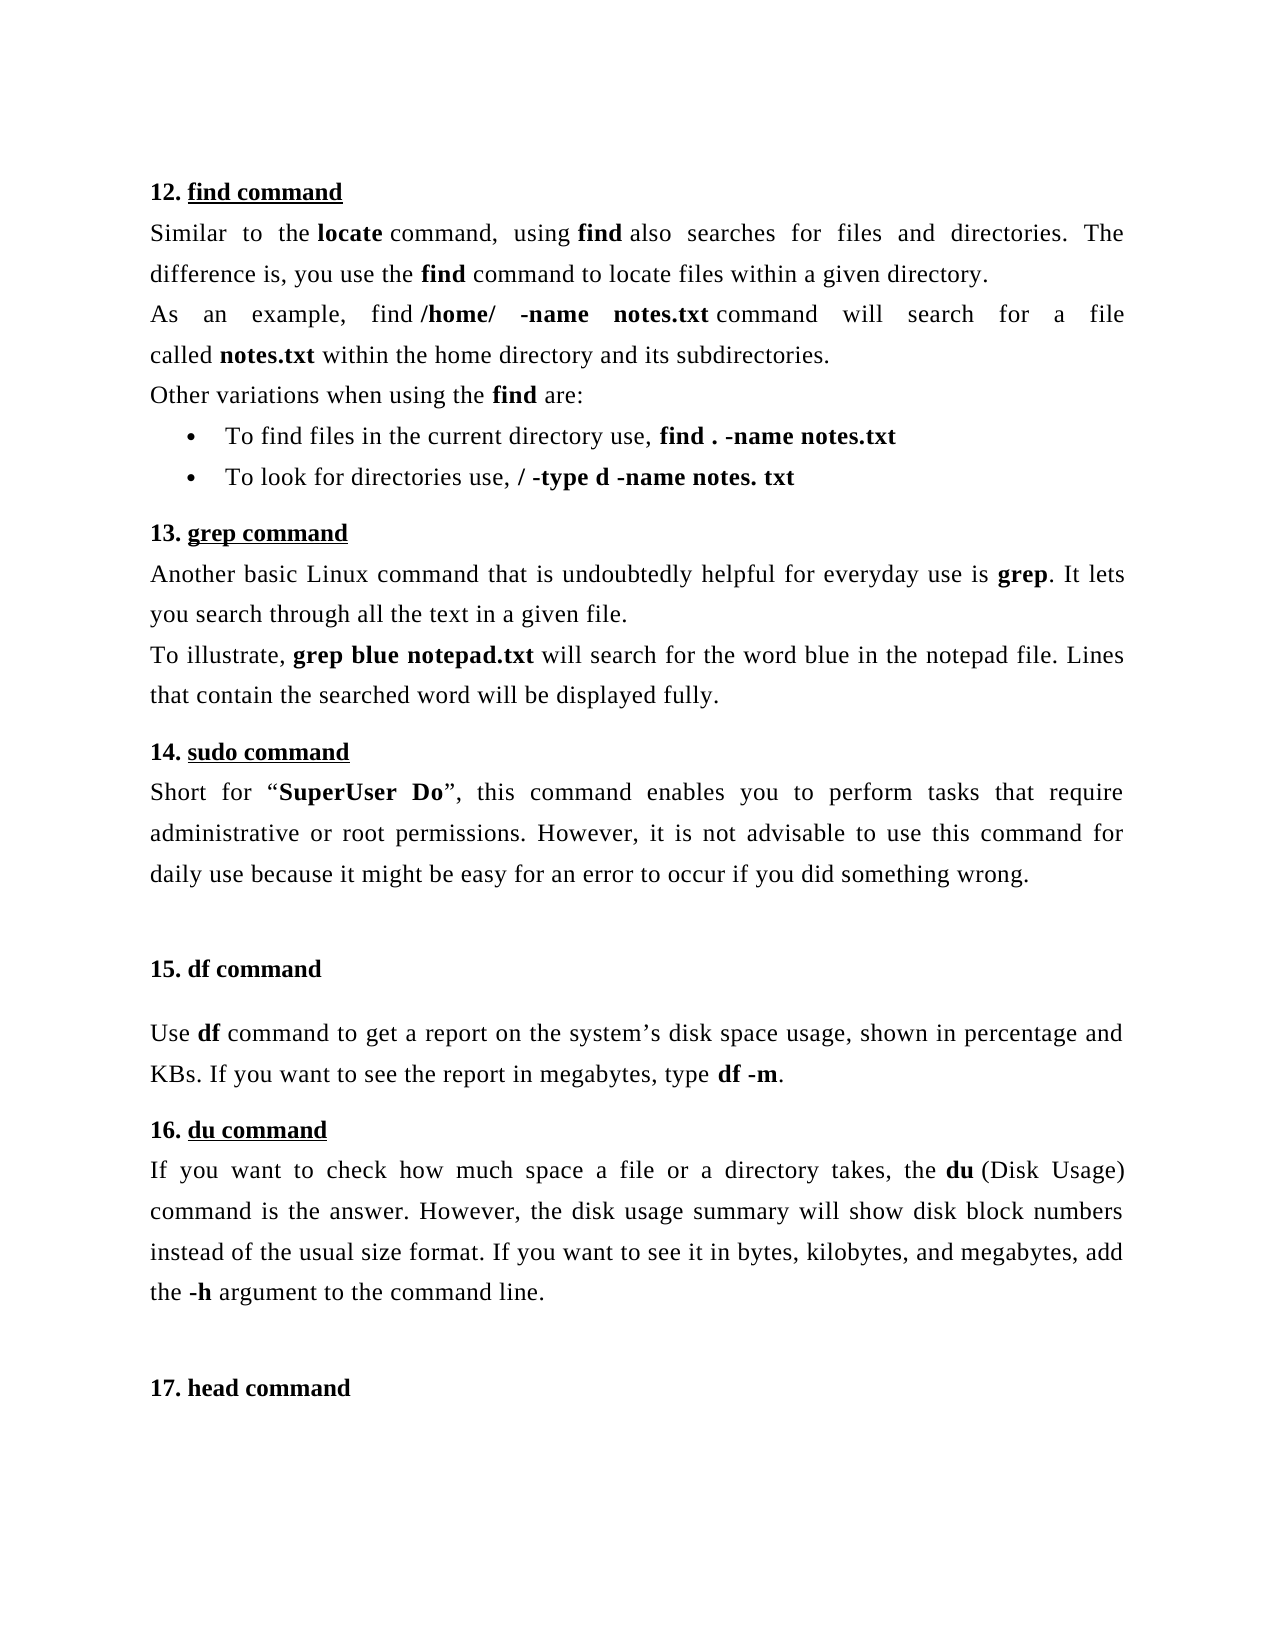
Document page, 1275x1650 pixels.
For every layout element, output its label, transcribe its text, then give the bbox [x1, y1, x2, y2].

text As an example, find /home/ -name notes.txt command will search for a file called notes.txt within the home directory and its subdirectories. [150, 287, 1125, 369]
text 14. sudo command [150, 709, 1125, 766]
text Use df command to get a report on the system’s disk space usage, shown in percentage and KBs. If you want to see the report in megabytes, type df -m. [150, 1006, 1125, 1087]
text To illustrate, grep blue notepad.txt will search for the word blue in the notepad file. Lines that contain the searched word will be displayed fully. [150, 628, 1125, 709]
text Another basic Linux command that is undoubtedly helpful for everyday use is grep. It lets you search through all the text in a given file. [150, 547, 1125, 628]
text If you want to check how much space a file or a directory takes, the du (Disk Usage) command is the answer. However, the disk usage summary will show disk block numbers instead of the usual size format. If you want to see it in bytes, kilobytes, and megabytes, add the -h argument to the command line. [150, 1144, 1125, 1306]
text Similar to the locate command, using find also searches for files and directories. The difference is, you use the find command to locate files within a given directory. [150, 206, 1125, 287]
text Other variations when using the find are: [150, 369, 1125, 409]
list To look for directories use, / -type d -name notes. txt [187, 450, 1125, 491]
text 15. df command [150, 927, 1125, 983]
text 17. head command [150, 1345, 1125, 1402]
text 16. du command [150, 1087, 1125, 1144]
text 12. find command [150, 150, 1125, 206]
text Short for “SuperUser Do”, this command enables you to perform tasks that require administrative or root permissions. However, it is not advisable to use this command for daily use because it might be easy for an error to occur if you did something wrong. [150, 766, 1125, 887]
list To find files in the current directory use, find . -name notes.txt [187, 409, 1125, 450]
text 13. grep command [150, 491, 1125, 547]
